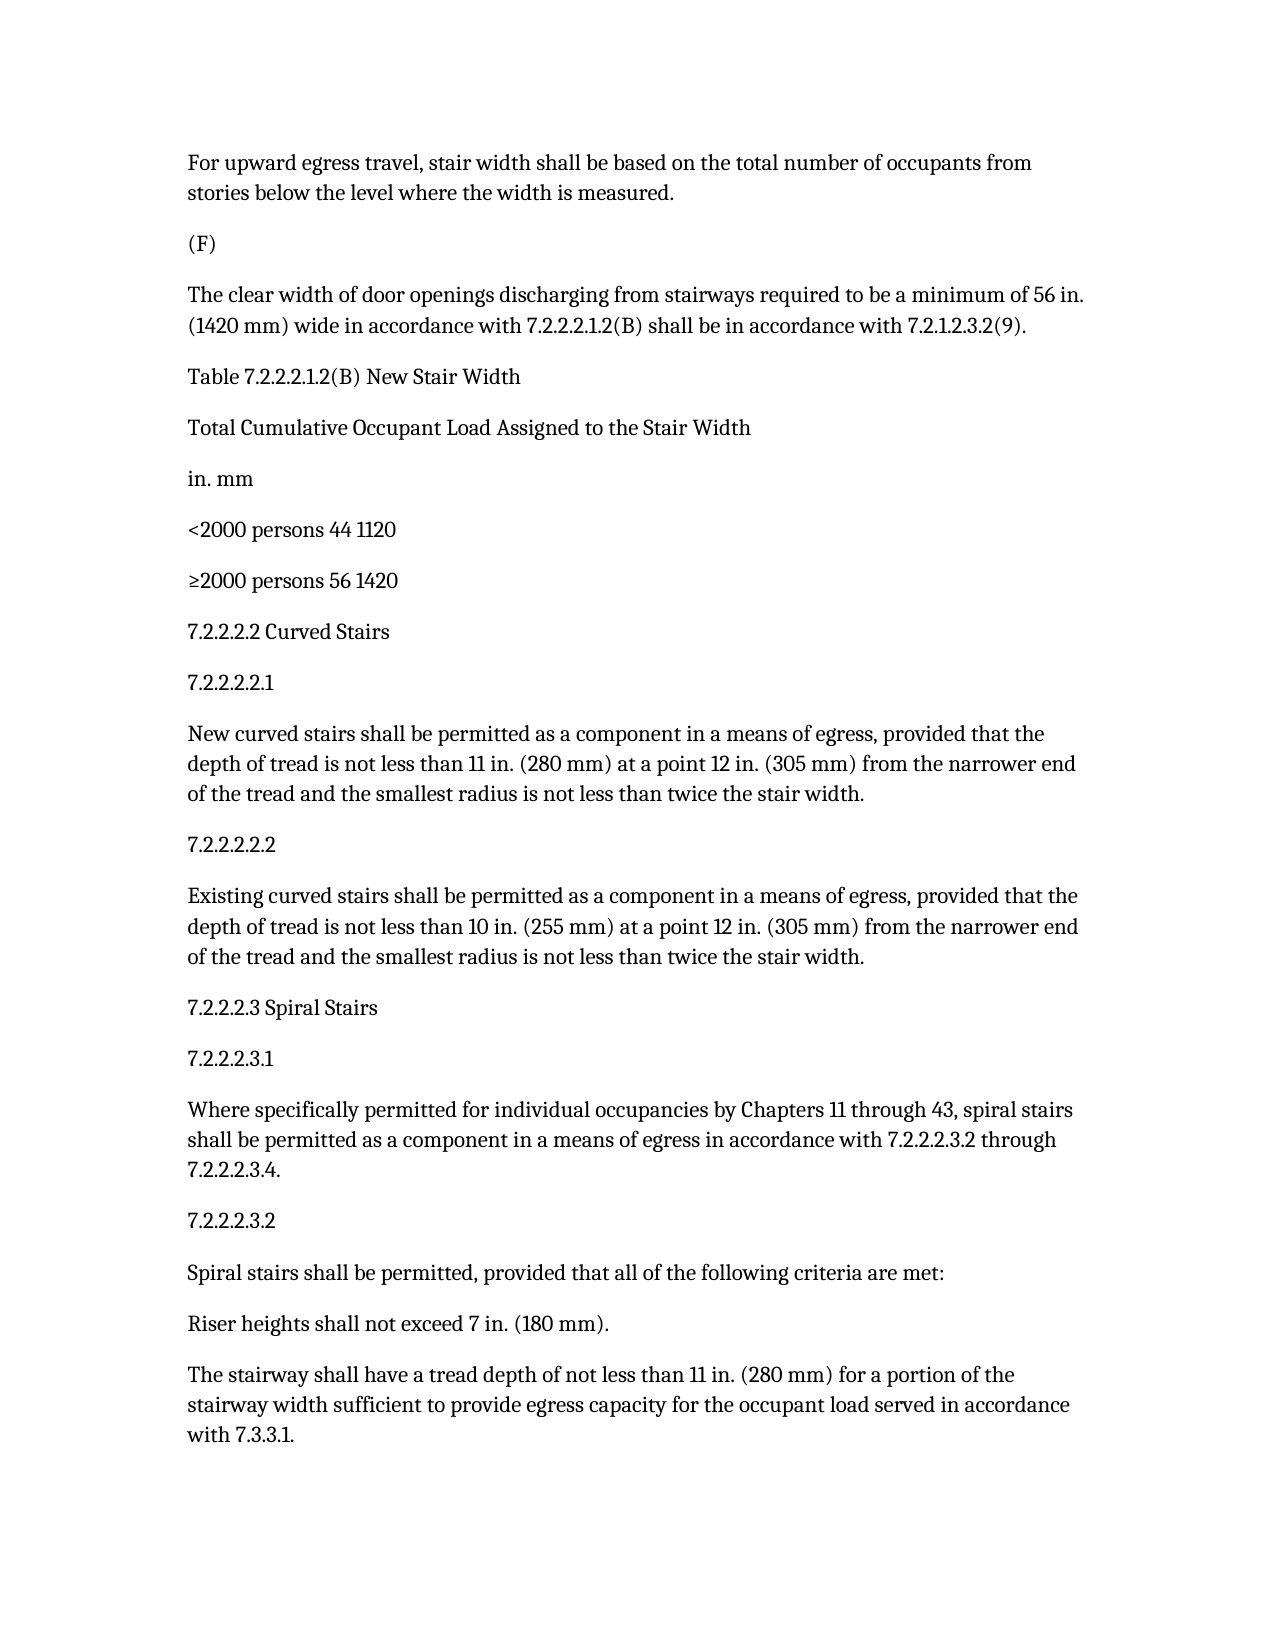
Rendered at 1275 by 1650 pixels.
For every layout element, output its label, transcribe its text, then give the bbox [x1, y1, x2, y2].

text Table 7.2.2.2.1.2(B) New Stair Width [187, 363, 1087, 390]
text Total Cumulative Occupant Load Assigned to the Stair Width [187, 414, 1087, 441]
text Spiral stairs shall be permitted, provided that all of the following criteria are met: [187, 1259, 1087, 1286]
text Riser heights shall not exceed 7 in. (180 mm). [187, 1310, 1087, 1337]
text 7.2.2.2.3.2 [187, 1208, 1087, 1235]
text Where specifically permitted for individual occupancies by Chapters 11 through 43, spiral stairs shall be permitted as a component in a means of egress in accordance with 7.2.2.2.3.2 through 7.2.2.2.3.4. [187, 1097, 1087, 1184]
text ≥2000 persons 56 1420 [187, 568, 1087, 594]
text in. mm [187, 466, 1087, 492]
text Existing curved stairs shall be permitted as a component in a means of egress, provided that the depth of tread is not less than 10 in. (255 mm) at a point 12 in. (305 mm) from the narrower end of the tread and the smallest radius is not less than twice the stair width. [187, 883, 1087, 970]
text 7.2.2.2.2 Curved Stairs [187, 619, 1087, 645]
text 7.2.2.2.3 Spiral Stairs [187, 995, 1087, 1021]
text For upward egress travel, stair width shall be based on the total number of occupants from stories below the level where the width is measured. [187, 150, 1087, 207]
text The stairway shall have a tread depth of not less than 11 in. (280 mm) for a portion of the stairway width sufficient to provide egress capacity for the occupant load served in accordance with 7.3.3.1. [187, 1361, 1087, 1448]
text (F) [187, 231, 1087, 258]
text New curved stairs shall be permitted as a component in a means of egress, provided that the depth of tread is not less than 11 in. (280 mm) at a point 12 in. (305 mm) from the narrower end of the tread and the smallest radius is not less than twice the stair width. [187, 721, 1087, 808]
text 7.2.2.2.2.2 [187, 832, 1087, 859]
text 7.2.2.2.3.1 [187, 1046, 1087, 1072]
text 7.2.2.2.2.1 [187, 670, 1087, 696]
text The clear width of door openings discharging from stairways required to be a minimum of 56 in. (1420 mm) wide in accordance with 7.2.2.2.1.2(B) shall be in accordance with 7.2.1.2.3.2(9). [187, 282, 1087, 339]
text <2000 persons 44 1120 [187, 517, 1087, 543]
